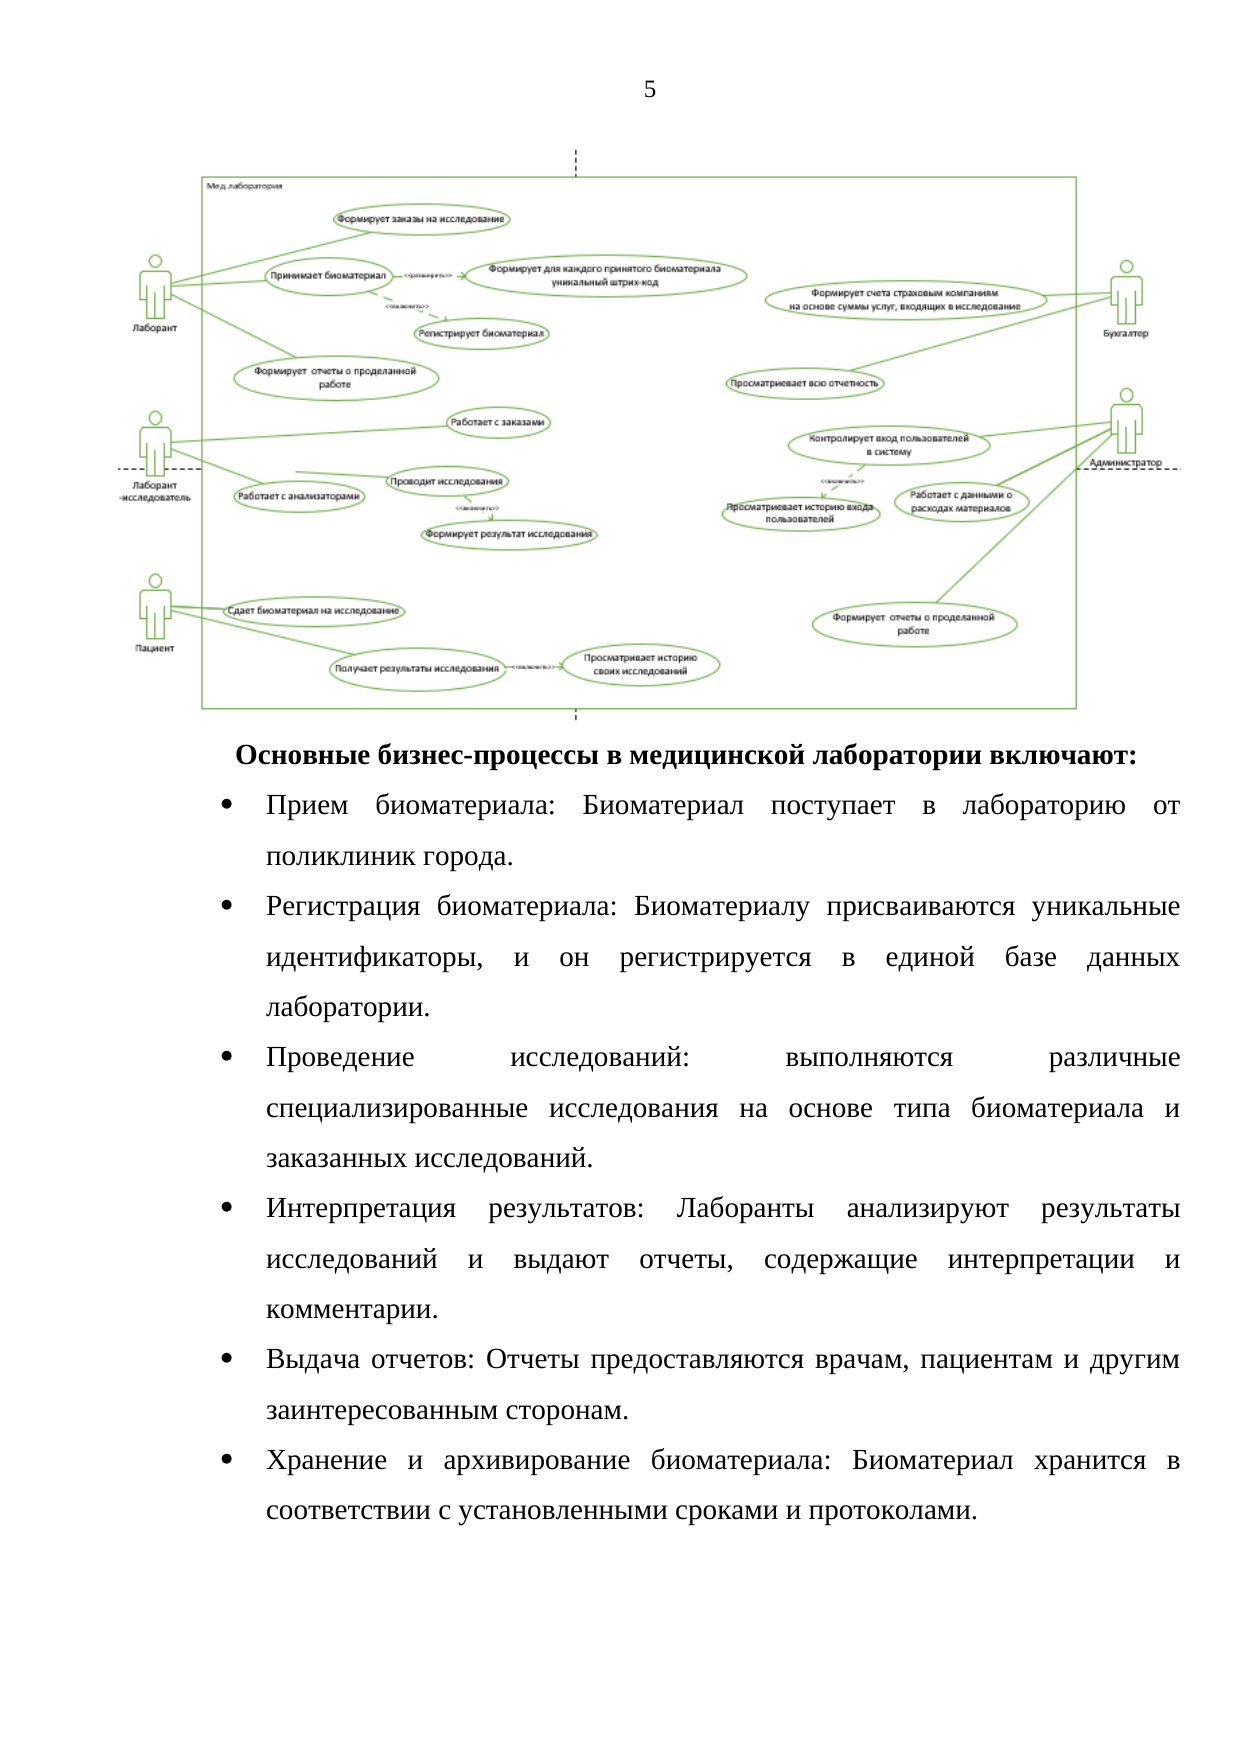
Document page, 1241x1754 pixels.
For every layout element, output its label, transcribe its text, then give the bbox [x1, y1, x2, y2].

list Прием биоматериала: Биоматериал поступает в лабораторию от поликлиник города. [222, 787, 1181, 871]
list Интерпретация результатов: Лаборанты анализируют результаты исследований и выдают отчеты, содержащие интерпретации и комментарии. [222, 1190, 1181, 1324]
text Основные бизнес-процессы в медицинской лаборатории включают: [118, 737, 1181, 771]
list Проведение исследований: выполняются различные специализированные исследования на основе типа биоматериала и заказанных исследований. [222, 1039, 1181, 1173]
list Регистрация биоматериала: Биоматериалу присваиваются уникальные идентификаторы, и он регистрируется в единой базе данных лаборатории. [222, 888, 1181, 1022]
list Выдача отчетов: Отчеты предоставляются врачам, пациентам и другим заинтересованным сторонам. [222, 1341, 1181, 1425]
list Хранение и архивирование биоматериала: Биоматериал хранится в соответствии с установленными сроками и протоколами. [222, 1442, 1181, 1526]
picture [118, 147, 1182, 723]
